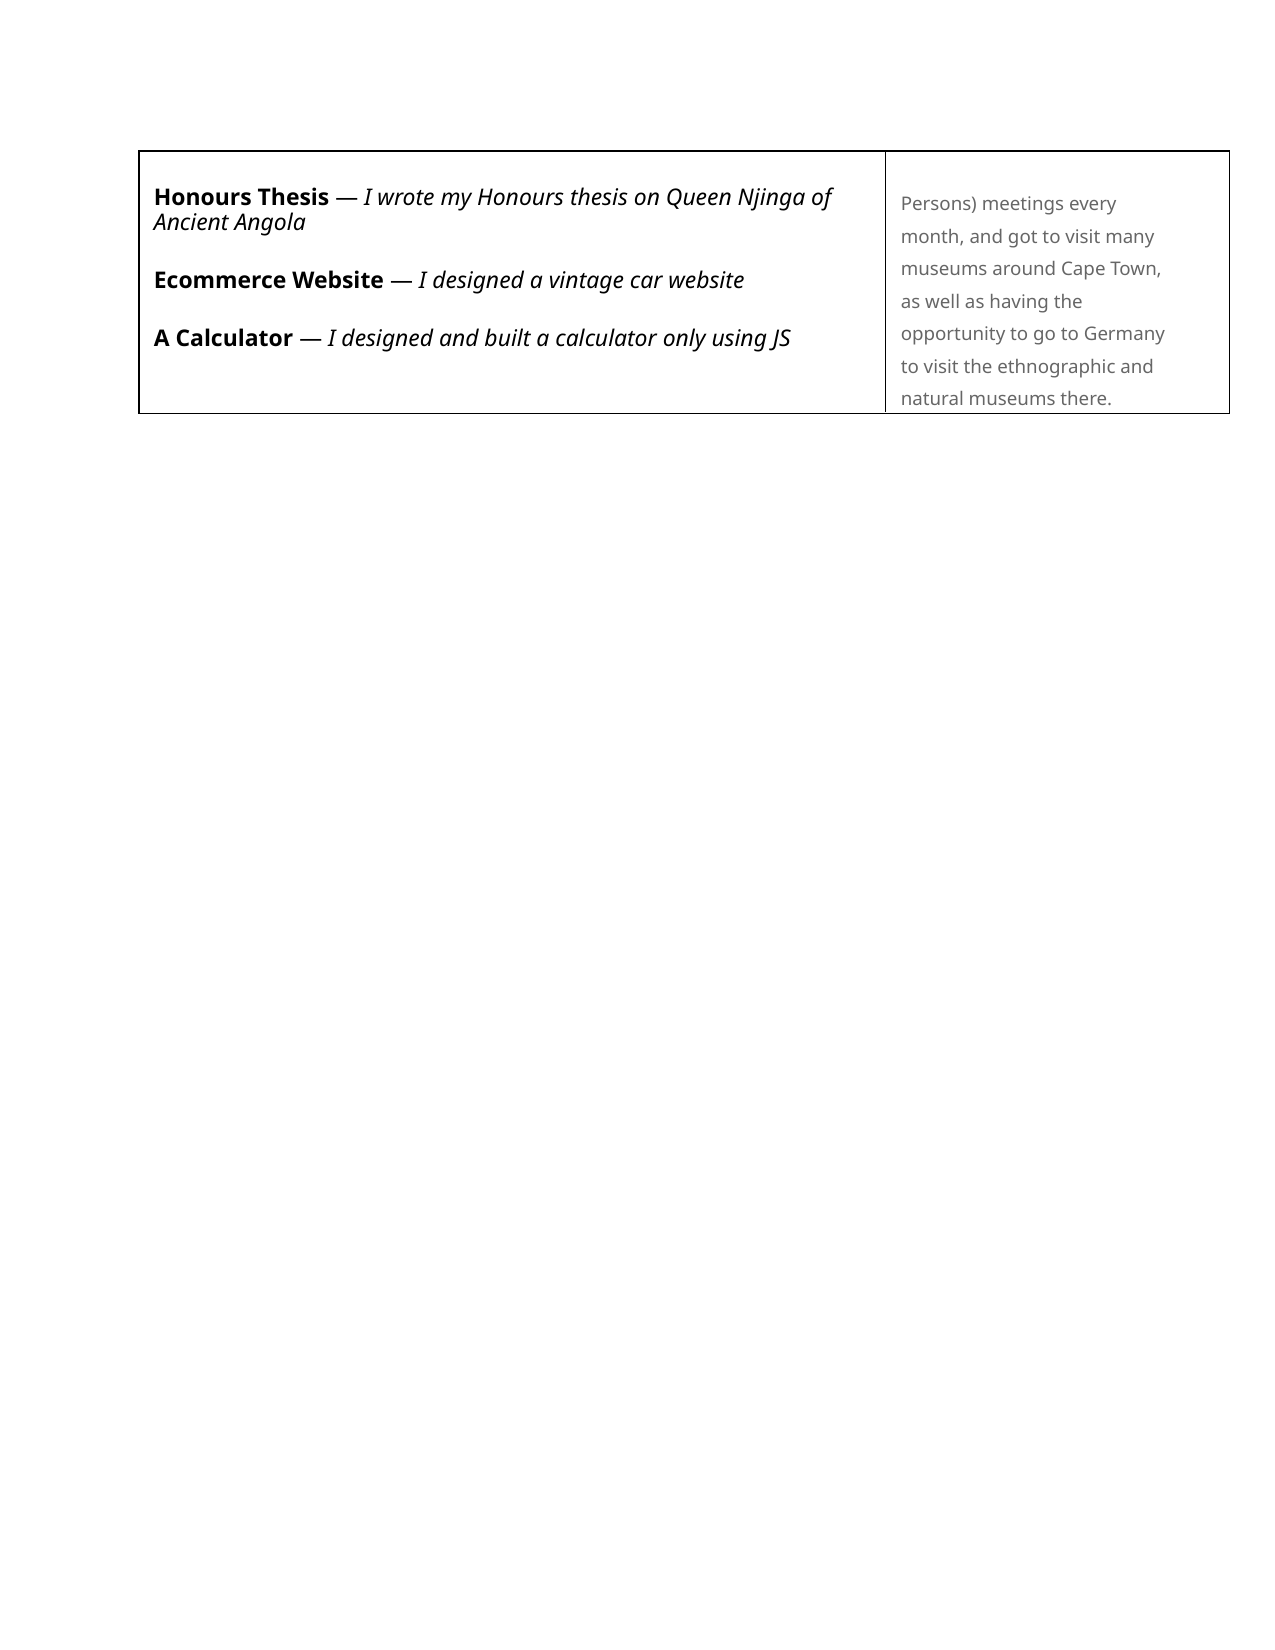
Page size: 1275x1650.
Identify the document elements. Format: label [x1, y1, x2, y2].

table_cell [140, 152, 885, 412]
table_cell [886, 152, 1229, 412]
